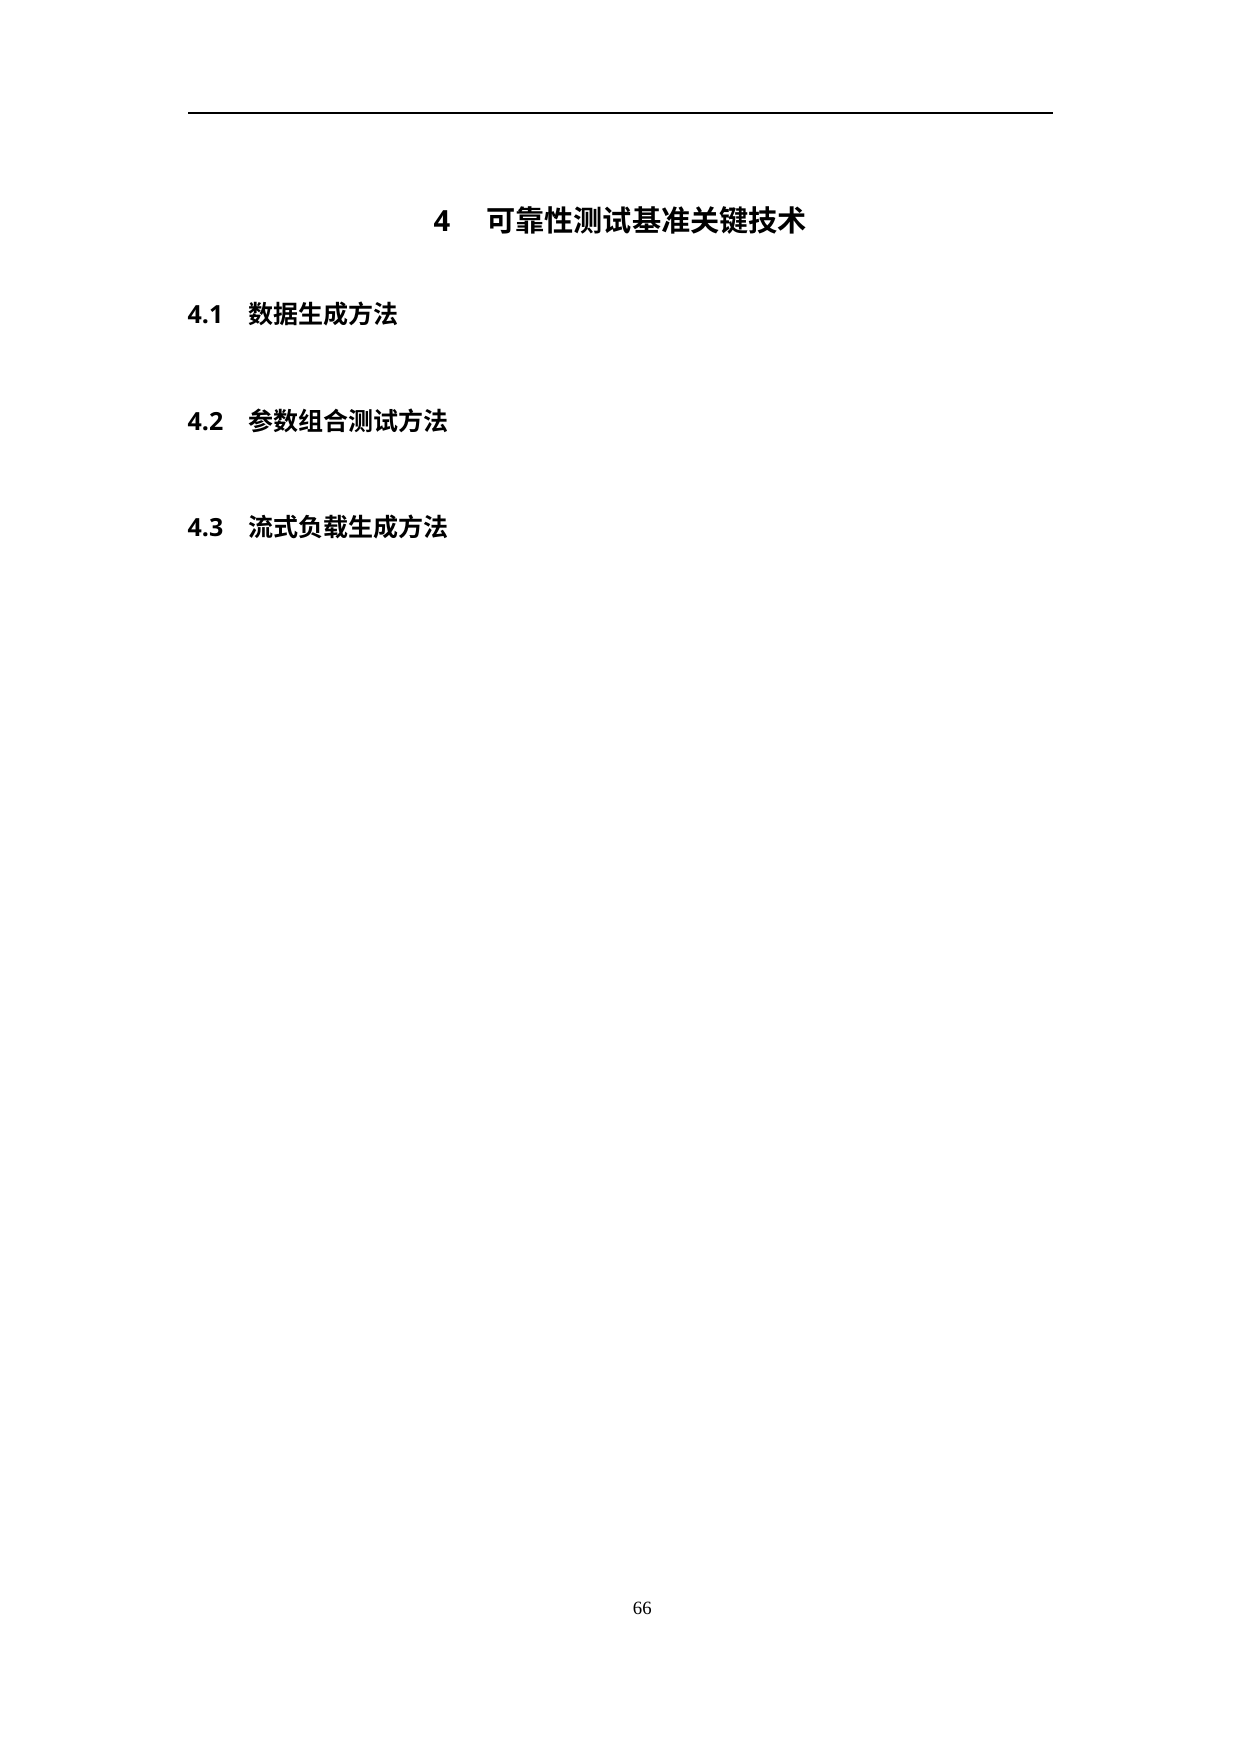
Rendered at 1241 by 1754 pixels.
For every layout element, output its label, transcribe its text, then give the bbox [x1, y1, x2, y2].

subtitle 数据生成方法 [187, 278, 1053, 346]
subtitle 流式负载生成方法 [187, 492, 1053, 560]
subtitle 参数组合测试方法 [187, 385, 1053, 453]
subtitle 可靠性测试基准关键技术 [187, 185, 1053, 253]
